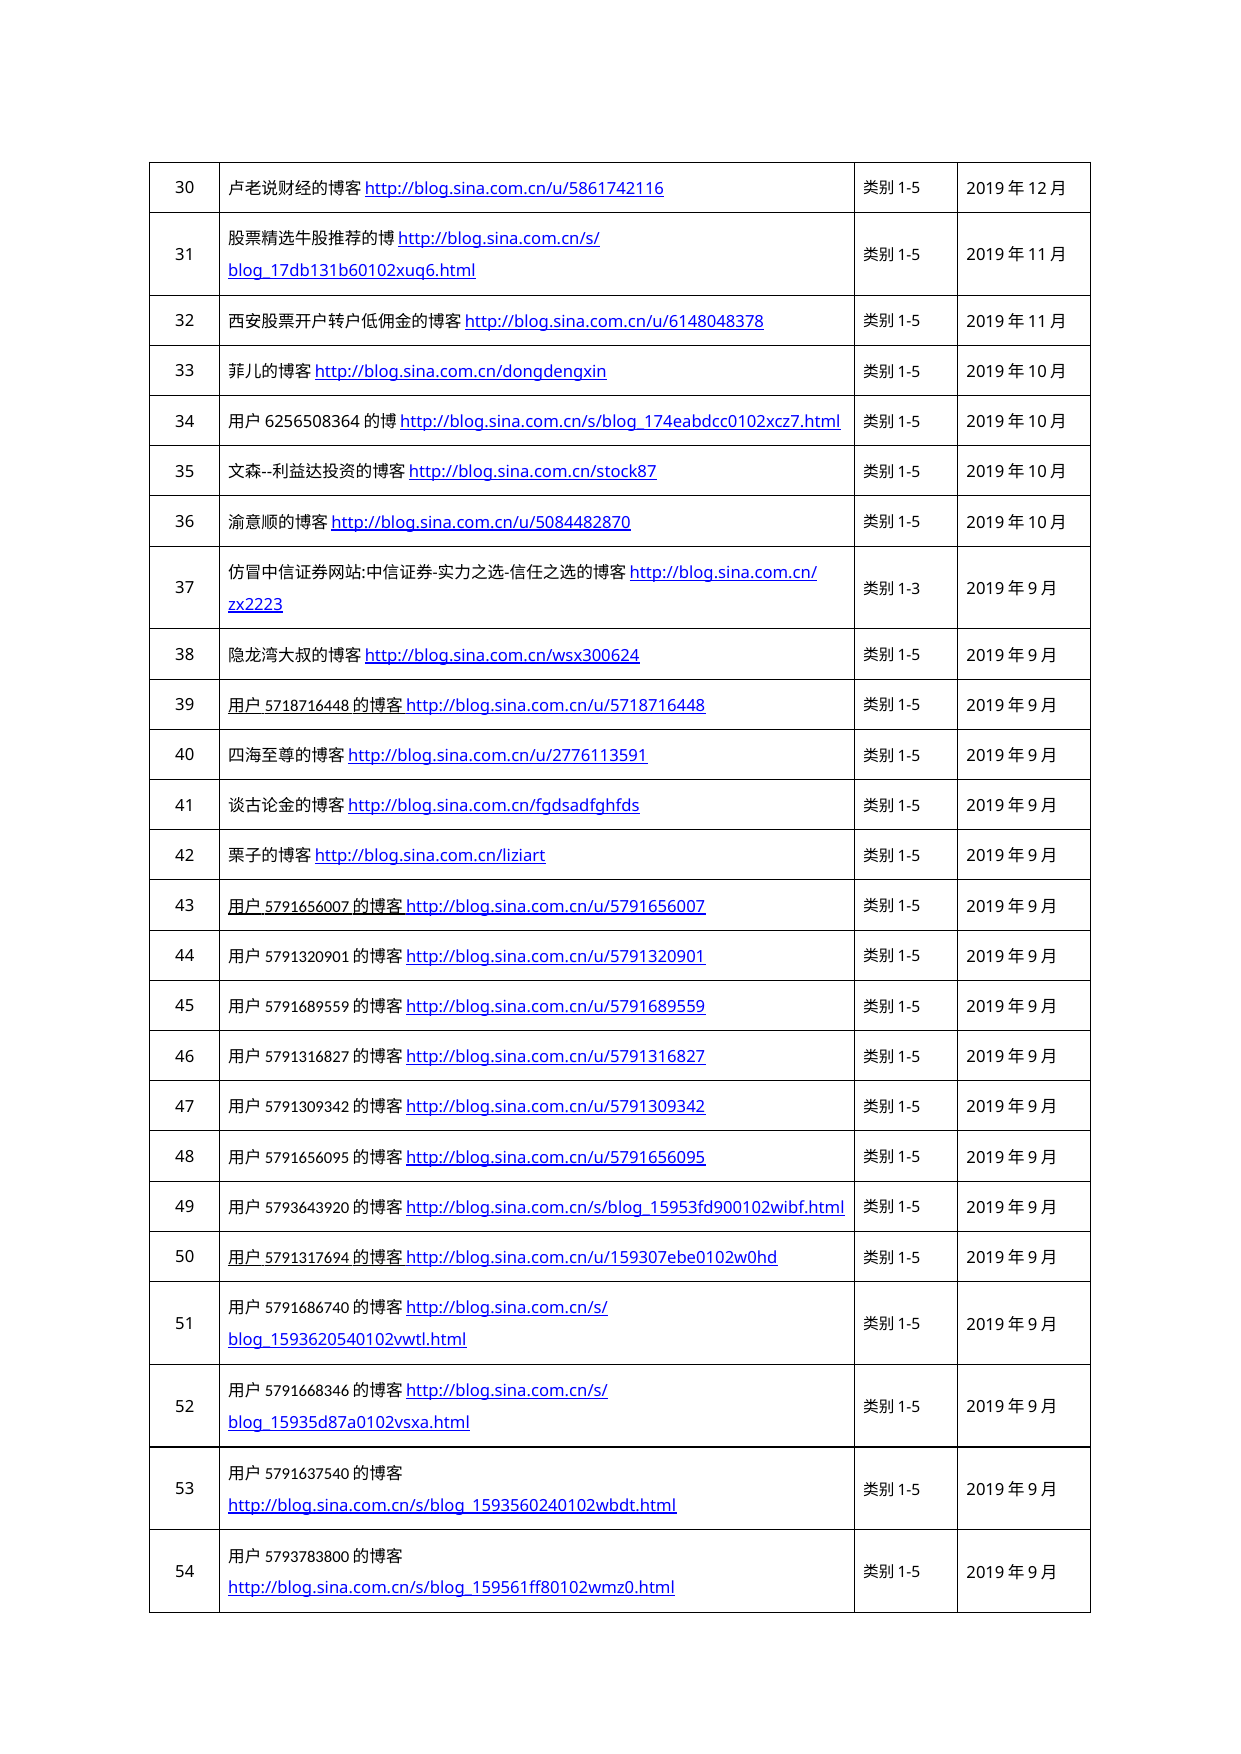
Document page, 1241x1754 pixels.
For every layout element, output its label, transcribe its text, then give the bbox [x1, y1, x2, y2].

table_cell 用户5791637540的博客 http://blog.sina.com.cn/s/blog_1593560240102wbdt.html [220, 1448, 854, 1529]
table_cell 类别1-5 [855, 931, 957, 980]
table_cell 类别1-5 [855, 163, 957, 212]
table_cell 50 [150, 1232, 219, 1281]
table_cell 文森--利益达投资的博客http://blog.sina.com.cn/stock87 [220, 446, 854, 495]
table_cell 用户5791320901的博客http://blog.sina.com.cn/u/5791320901 [220, 931, 854, 980]
table_cell 用户5791656007的博客http://blog.sina.com.cn/u/5791656007 [220, 880, 854, 929]
table_cell 2019年9月 [958, 1131, 1090, 1181]
table_cell 类别1-5 [855, 1081, 957, 1130]
table_cell 类别1-5 [855, 1232, 957, 1281]
table_cell 46 [150, 1031, 219, 1080]
table_cell 隐龙湾大叔的博客http://blog.sina.com.cn/wsx300624 [220, 629, 854, 678]
table_cell 2019年9月 [958, 880, 1090, 929]
table_cell 2019年10月 [958, 396, 1090, 445]
table_cell 54 [150, 1530, 219, 1612]
table_cell 2019年9月 [958, 780, 1090, 829]
table_cell 用户5793783800的博客 http://blog.sina.com.cn/s/blog_159561ff80102wmz0.html [220, 1530, 854, 1612]
table_cell 类别1-5 [855, 629, 957, 678]
table_cell 2019年9月 [958, 830, 1090, 879]
table_cell 2019年12月 [958, 163, 1090, 212]
table_cell 类别1-5 [855, 730, 957, 779]
table_cell 类别1-5 [855, 1365, 957, 1446]
table_cell 用户5791689559的博客http://blog.sina.com.cn/u/5791689559 [220, 981, 854, 1030]
table_cell 53 [150, 1448, 219, 1529]
table_cell 48 [150, 1131, 219, 1181]
table_cell 用户5793643920的博客http://blog.sina.com.cn/s/blog_15953fd900102wibf.html [220, 1182, 854, 1231]
table_cell 用户5791656095的博客http://blog.sina.com.cn/u/5791656095 [220, 1131, 854, 1181]
table_cell 类别1-5 [855, 446, 957, 495]
table_cell 2019年9月 [958, 730, 1090, 779]
table_cell 49 [150, 1182, 219, 1231]
table_cell 2019年9月 [958, 1282, 1090, 1364]
table_cell 2019年9月 [958, 1530, 1090, 1612]
table_cell 四海至尊的博客http://blog.sina.com.cn/u/2776113591 [220, 730, 854, 779]
table_cell 2019年10月 [958, 346, 1090, 395]
table_cell 45 [150, 981, 219, 1030]
table_cell 41 [150, 780, 219, 829]
table_cell 类别1-5 [855, 981, 957, 1030]
table_cell 类别1-5 [855, 346, 957, 395]
table_cell 38 [150, 629, 219, 678]
table_cell 2019年9月 [958, 547, 1090, 628]
table_cell 2019年10月 [958, 446, 1090, 495]
table_cell 类别1-5 [855, 780, 957, 829]
table_cell 37 [150, 547, 219, 628]
table_cell 42 [150, 830, 219, 879]
table_cell 2019年10月 [958, 496, 1090, 546]
table_cell 用户6256508364的博http://blog.sina.com.cn/s/blog_174eabdcc0102xcz7.html [220, 396, 854, 445]
table_cell 用户5791668346的博客http://blog.sina.com.cn/s/blog_15935d87a0102vsxa.html [220, 1365, 854, 1446]
table_cell 用户5718716448的博客http://blog.sina.com.cn/u/5718716448 [220, 680, 854, 729]
table_cell 类别1-5 [855, 496, 957, 546]
table_cell 用户5791309342的博客http://blog.sina.com.cn/u/5791309342 [220, 1081, 854, 1130]
table_cell 30 [150, 163, 219, 212]
table_cell 39 [150, 680, 219, 729]
table_cell 类别1-5 [855, 213, 957, 294]
table_cell 2019年9月 [958, 629, 1090, 678]
table_cell 类别1-5 [855, 1448, 957, 1529]
table_cell 2019年9月 [958, 1232, 1090, 1281]
table_cell 类别1-5 [855, 680, 957, 729]
table_cell 栗子的博客http://blog.sina.com.cn/liziart [220, 830, 854, 879]
table_cell 35 [150, 446, 219, 495]
table_cell 40 [150, 730, 219, 779]
table_cell 2019年11月 [958, 213, 1090, 294]
table_cell 34 [150, 396, 219, 445]
table_cell 股票精选牛股推荐的博http://blog.sina.com.cn/s/blog_17db131b60102xuq6.html [220, 213, 854, 294]
table_cell 31 [150, 213, 219, 294]
table_cell 类别1-5 [855, 396, 957, 445]
table_cell 36 [150, 496, 219, 546]
table_cell 2019年9月 [958, 1365, 1090, 1446]
table_cell 2019年9月 [958, 1448, 1090, 1529]
table_cell 类别1-5 [855, 1530, 957, 1612]
table_cell 32 [150, 296, 219, 345]
table_cell 类别1-5 [855, 880, 957, 929]
table_cell 菲儿的博客http://blog.sina.com.cn/dongdengxin [220, 346, 854, 395]
table_cell 卢老说财经的博客http://blog.sina.com.cn/u/5861742116 [220, 163, 854, 212]
table_cell 用户5791686740的博客http://blog.sina.com.cn/s/blog_1593620540102vwtl.html [220, 1282, 854, 1364]
table_cell 类别1-3 [855, 547, 957, 628]
table_cell 51 [150, 1282, 219, 1364]
table_cell 类别1-5 [855, 296, 957, 345]
table_cell 52 [150, 1365, 219, 1446]
table_cell 2019年9月 [958, 1182, 1090, 1231]
table_cell 47 [150, 1081, 219, 1130]
table_cell 44 [150, 931, 219, 980]
table_cell 43 [150, 880, 219, 929]
table_cell 仿冒中信证券网站:中信证券-实力之选-信任之选的博客http://blog.sina.com.cn/zx2223 [220, 547, 854, 628]
table_cell 谈古论金的博客http://blog.sina.com.cn/fgdsadfghfds [220, 780, 854, 829]
table_cell 类别1-5 [855, 830, 957, 879]
table_cell 用户5791317694的博客http://blog.sina.com.cn/u/159307ebe0102w0hd [220, 1232, 854, 1281]
table_cell 类别1-5 [855, 1182, 957, 1231]
table_cell 33 [150, 346, 219, 395]
table_cell 类别1-5 [855, 1282, 957, 1364]
table_cell 西安股票开户转户低佣金的博客http://blog.sina.com.cn/u/6148048378 [220, 296, 854, 345]
table_cell 类别1-5 [855, 1031, 957, 1080]
table_cell 2019年11月 [958, 296, 1090, 345]
table_cell 类别1-5 [855, 1131, 957, 1181]
table_cell 2019年9月 [958, 1081, 1090, 1130]
table_cell 用户5791316827的博客http://blog.sina.com.cn/u/5791316827 [220, 1031, 854, 1080]
table_cell 2019年9月 [958, 1031, 1090, 1080]
table_cell 渝意顺的博客http://blog.sina.com.cn/u/5084482870 [220, 496, 854, 546]
table_cell 2019年9月 [958, 981, 1090, 1030]
table_cell 2019年9月 [958, 931, 1090, 980]
table_cell 2019年9月 [958, 680, 1090, 729]
